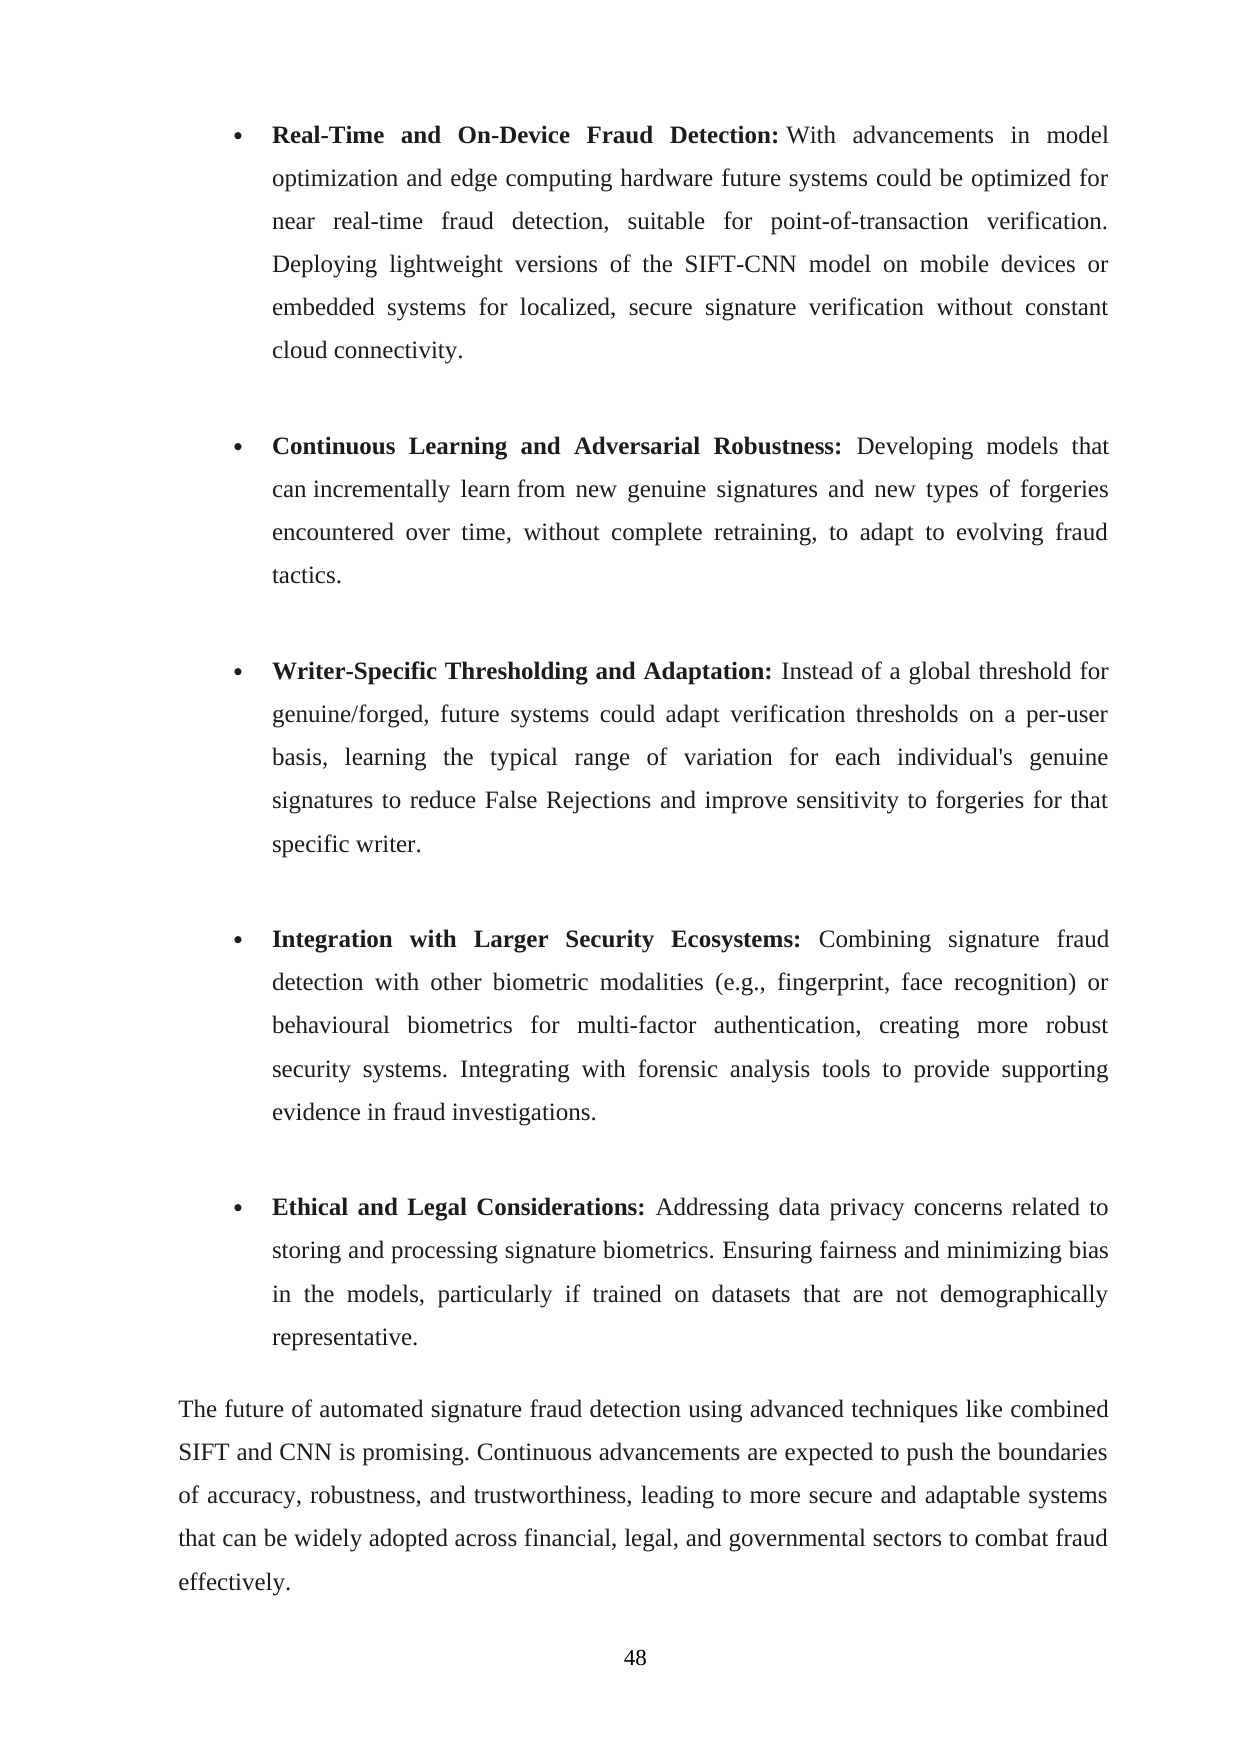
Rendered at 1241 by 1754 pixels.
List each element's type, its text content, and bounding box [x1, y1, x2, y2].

list Ethical and Legal Considerations: Addressing data privacy concerns related to storing and processing signature biometrics. Ensuring fairness and minimizing bias in the models, particularly if trained on datasets that are not demographically representative. [234, 1192, 1109, 1351]
list Real-Time and On-Device Fraud Detection: With advancements in model optimization and edge computing hardware future systems could be optimized for near real-time fraud detection, suitable for point-of-transaction verification. Deploying lightweight versions of the SIFT-CNN model on mobile devices or embedded systems for localized, secure signature verification without constant cloud connectivity. [234, 120, 1109, 364]
list Writer-Specific Thresholding and Adaptation: Instead of a global threshold for genuine/forged, future systems could adapt verification thresholds on a per-user basis, learning the typical range of variation for each individual's genuine signatures to reduce False Rejections and improve sensitivity to forgeries for that specific writer. [234, 656, 1109, 857]
list Integration with Larger Security Ecosystems: Combining signature fraud detection with other biometric modalities (e.g., fingerprint, face recognition) or behavioural biometrics for multi-factor authentication, creating more robust security systems. Integrating with forensic analysis tools to provide supporting evidence in fraud investigations. [234, 924, 1109, 1126]
text The future of automated signature fraud detection using advanced techniques like combined SIFT and CNN is promising. Continuous advancements are expected to push the boundaries of accuracy, robustness, and trustworthiness, leading to more secure and adaptable systems that can be widely adopted across financial, legal, and governmental sectors to combat fraud effectively. [178, 1394, 1109, 1595]
list Continuous Learning and Adversarial Robustness: Developing models that can incrementally learn from new genuine signatures and new types of forgeries encountered over time, without complete retraining, to adapt to evolving fraud tactics. [234, 431, 1109, 589]
